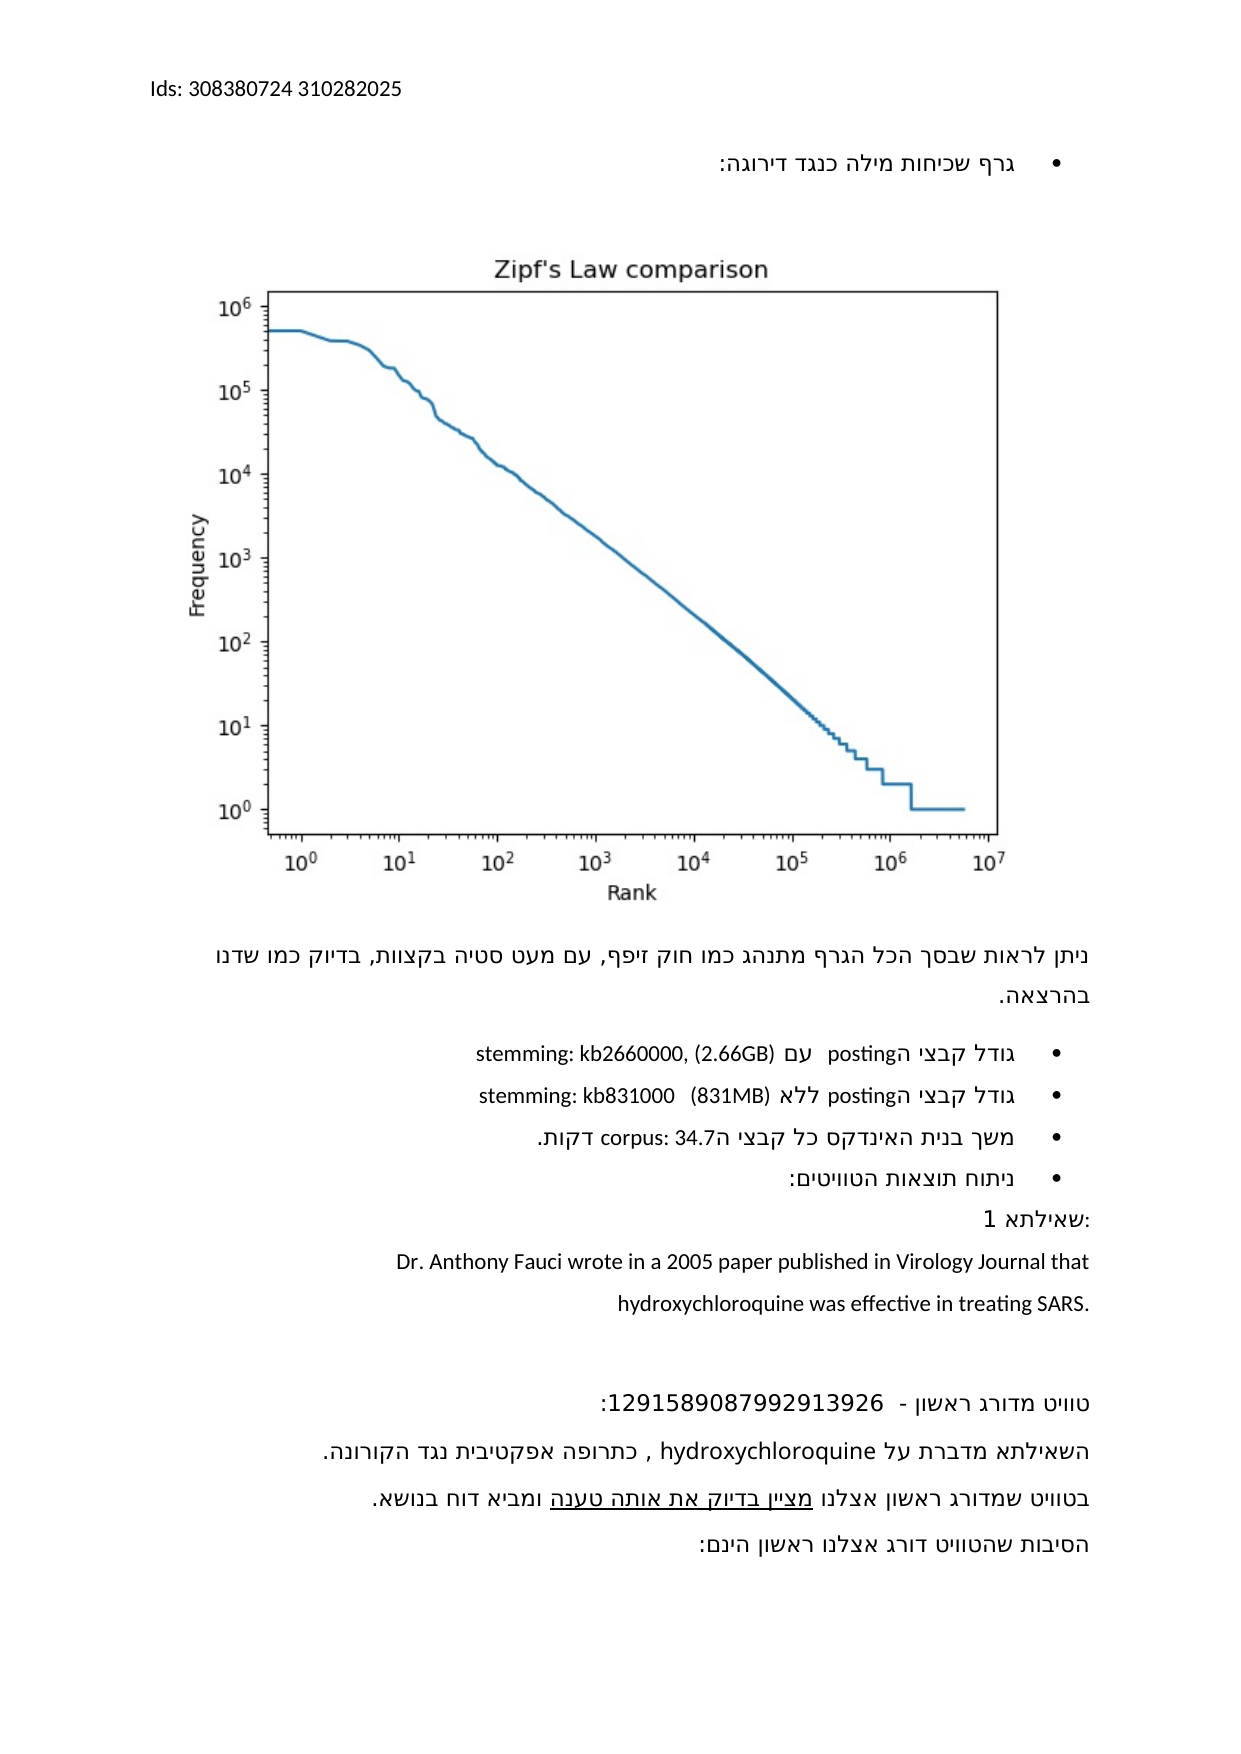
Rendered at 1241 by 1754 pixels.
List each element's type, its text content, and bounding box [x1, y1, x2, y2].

picture [150, 206, 1090, 912]
text טוויט מדורג ראשון - 1291589087992913926: [150, 1390, 1090, 1416]
list ניתוח תוצאות הטוויטים: [150, 1165, 1053, 1192]
text הסיבות שהטוויט דורג אצלנו ראשון הינם: [150, 1531, 1090, 1558]
list Dr. Anthony Fauci wrote in a 2005 paper published in Virology Journal that hydroxychloroquine was effective in treating SARS. [225, 1247, 1090, 1317]
list גרף שכיחות מילה כנגד דירוגה: [150, 150, 1053, 177]
text בטוויט שמדורג ראשון אצלנו מציין בדיוק את אותה טענה ומביא דוח בנושא. [150, 1486, 1090, 1512]
list גודל קבצי הposting עם stemming: kb2660000, (2.66GB) [150, 1039, 1053, 1067]
list שאילתא 1: [225, 1205, 1090, 1233]
list משך בנית האינדקס כל קבצי הcorpus: 34.7 דקות. [150, 1123, 1053, 1151]
text השאילתא מדברת על hydroxychloroquine , כתרופה אפקטיבית נגד הקורונה. [150, 1435, 1090, 1466]
text ניתן לראות שבסך הכל הגרף מתנהג כמו חוק זיפף, עם מעט סטיה בקצוות, בדיוק כמו שדנו בהרצאה. [150, 942, 1090, 1009]
list גודל קבצי הposting ללא stemming: kb831000 (831MB) [150, 1081, 1053, 1109]
